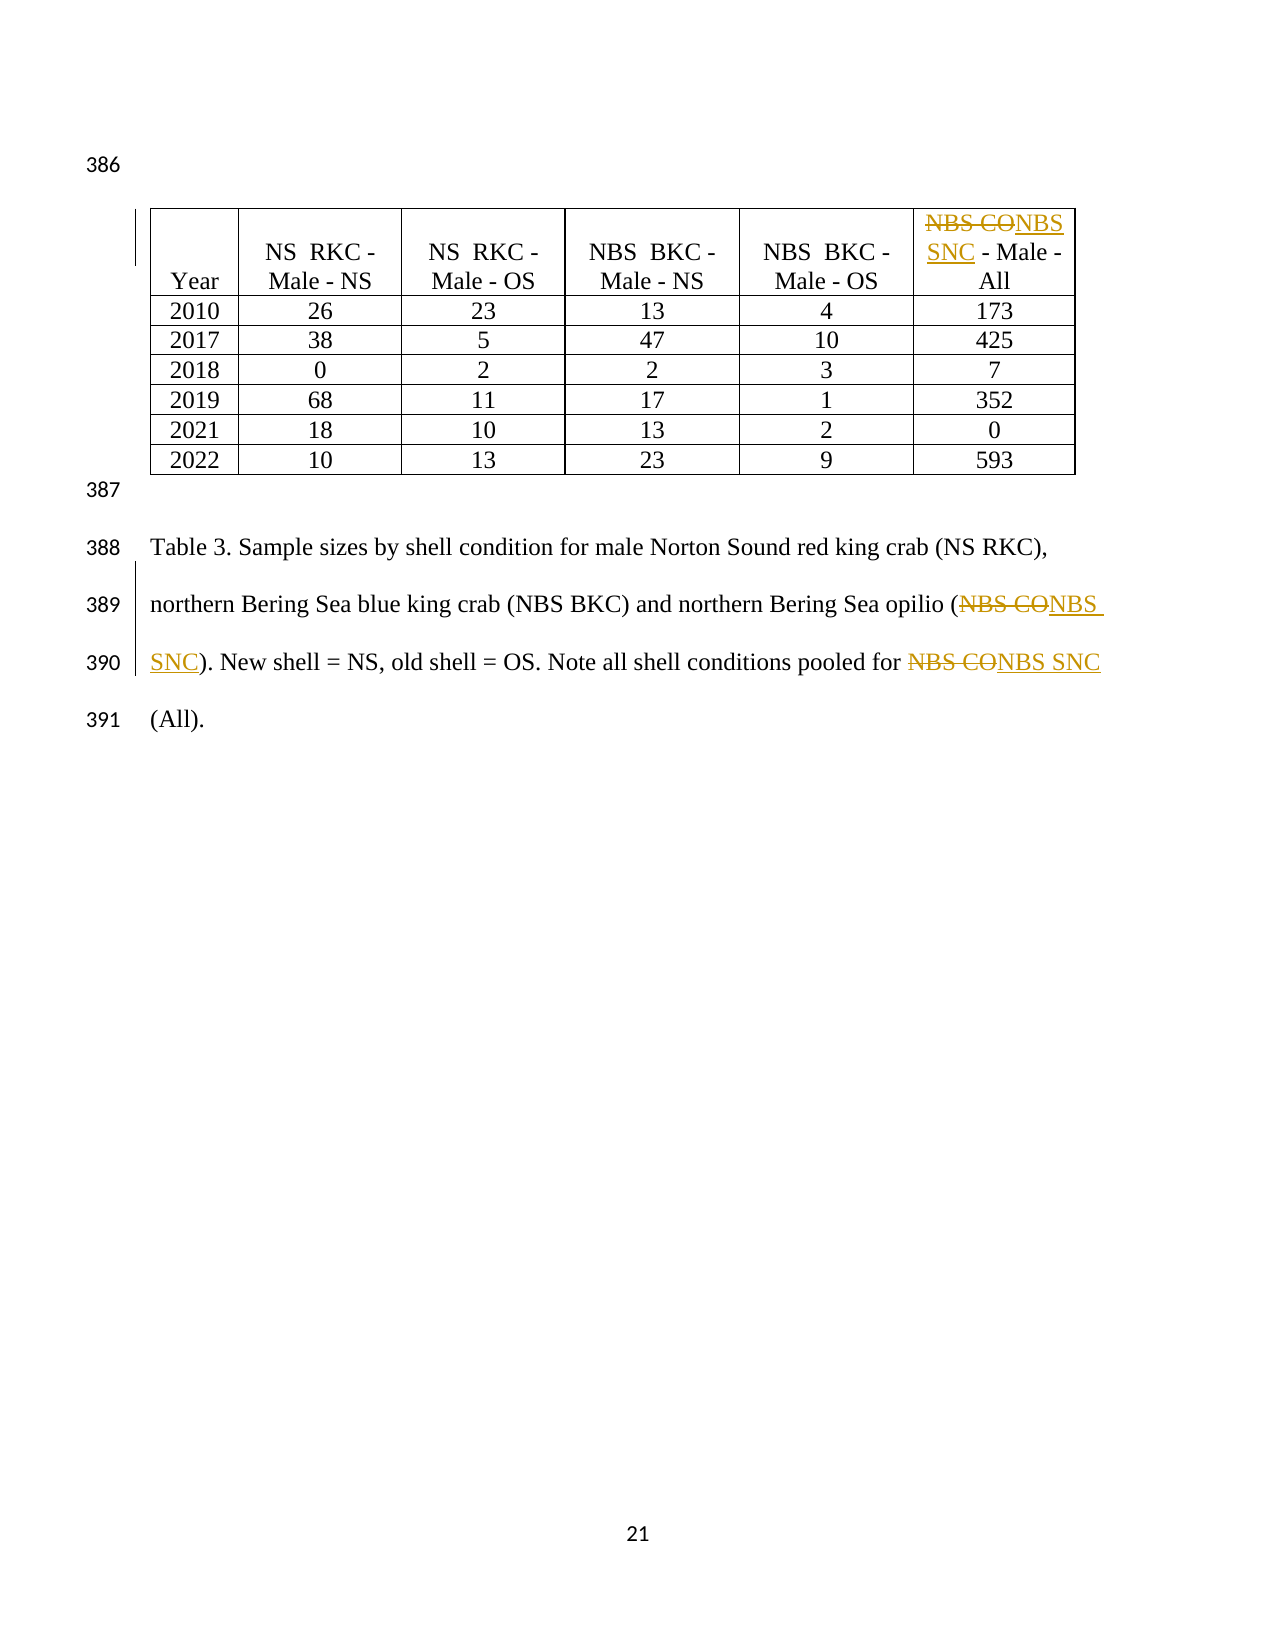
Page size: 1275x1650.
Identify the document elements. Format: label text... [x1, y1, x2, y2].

table_cell 2010 [151, 296, 238, 324]
table_cell 425 [914, 326, 1074, 354]
table_cell 23 [402, 296, 564, 324]
table_cell 11 [402, 385, 564, 414]
table_cell 2 [566, 355, 739, 384]
table_header NBS BKC - Male - OS [740, 209, 913, 295]
table_cell 7 [914, 355, 1074, 384]
table_cell 5 [402, 326, 564, 354]
table_cell 10 [402, 415, 564, 444]
table_cell 10 [740, 326, 913, 354]
table_cell 10 [239, 445, 401, 473]
table_cell 0 [914, 415, 1074, 444]
table_cell 3 [740, 355, 913, 384]
table_cell 18 [239, 415, 401, 444]
table_cell 23 [566, 445, 739, 473]
table_cell 13 [566, 415, 739, 444]
text Table 3. Sample sizes by shell condition for male Norton Sound red king crab (NS RKC), northern Bering Sea blue king crab (NBS BKC) and northern Bering Sea opilio (). New shell = NS, old shell = OS. Note all shell conditions pooled for (All). [150, 532, 1125, 733]
table_cell 68 [239, 385, 401, 414]
table_cell 0 [239, 355, 401, 384]
table_cell 13 [402, 445, 564, 473]
table_cell 2021 [151, 415, 238, 444]
table_cell 4 [740, 296, 913, 324]
table_cell 2022 [151, 445, 238, 473]
table_header Year [151, 209, 238, 295]
table_cell 9 [740, 445, 913, 473]
table_cell 173 [914, 296, 1074, 324]
table_cell 2018 [151, 355, 238, 384]
table_header NBS BKC - Male - NS [566, 209, 739, 295]
table_cell 593 [914, 445, 1074, 473]
table_cell 38 [239, 326, 401, 354]
table_cell 2 [402, 355, 564, 384]
table_cell 1 [740, 385, 913, 414]
table_cell 13 [566, 296, 739, 324]
table_header - Male - All [914, 209, 1074, 295]
table_cell 17 [566, 385, 739, 414]
table_cell 2 [740, 415, 913, 444]
table_cell 26 [239, 296, 401, 324]
table_cell 2017 [151, 326, 238, 354]
table_cell 352 [914, 385, 1074, 414]
table_cell 47 [566, 326, 739, 354]
table_header NS RKC - Male - OS [402, 209, 564, 295]
table_cell 2019 [151, 385, 238, 414]
table_header NS RKC - Male - NS [239, 209, 401, 295]
